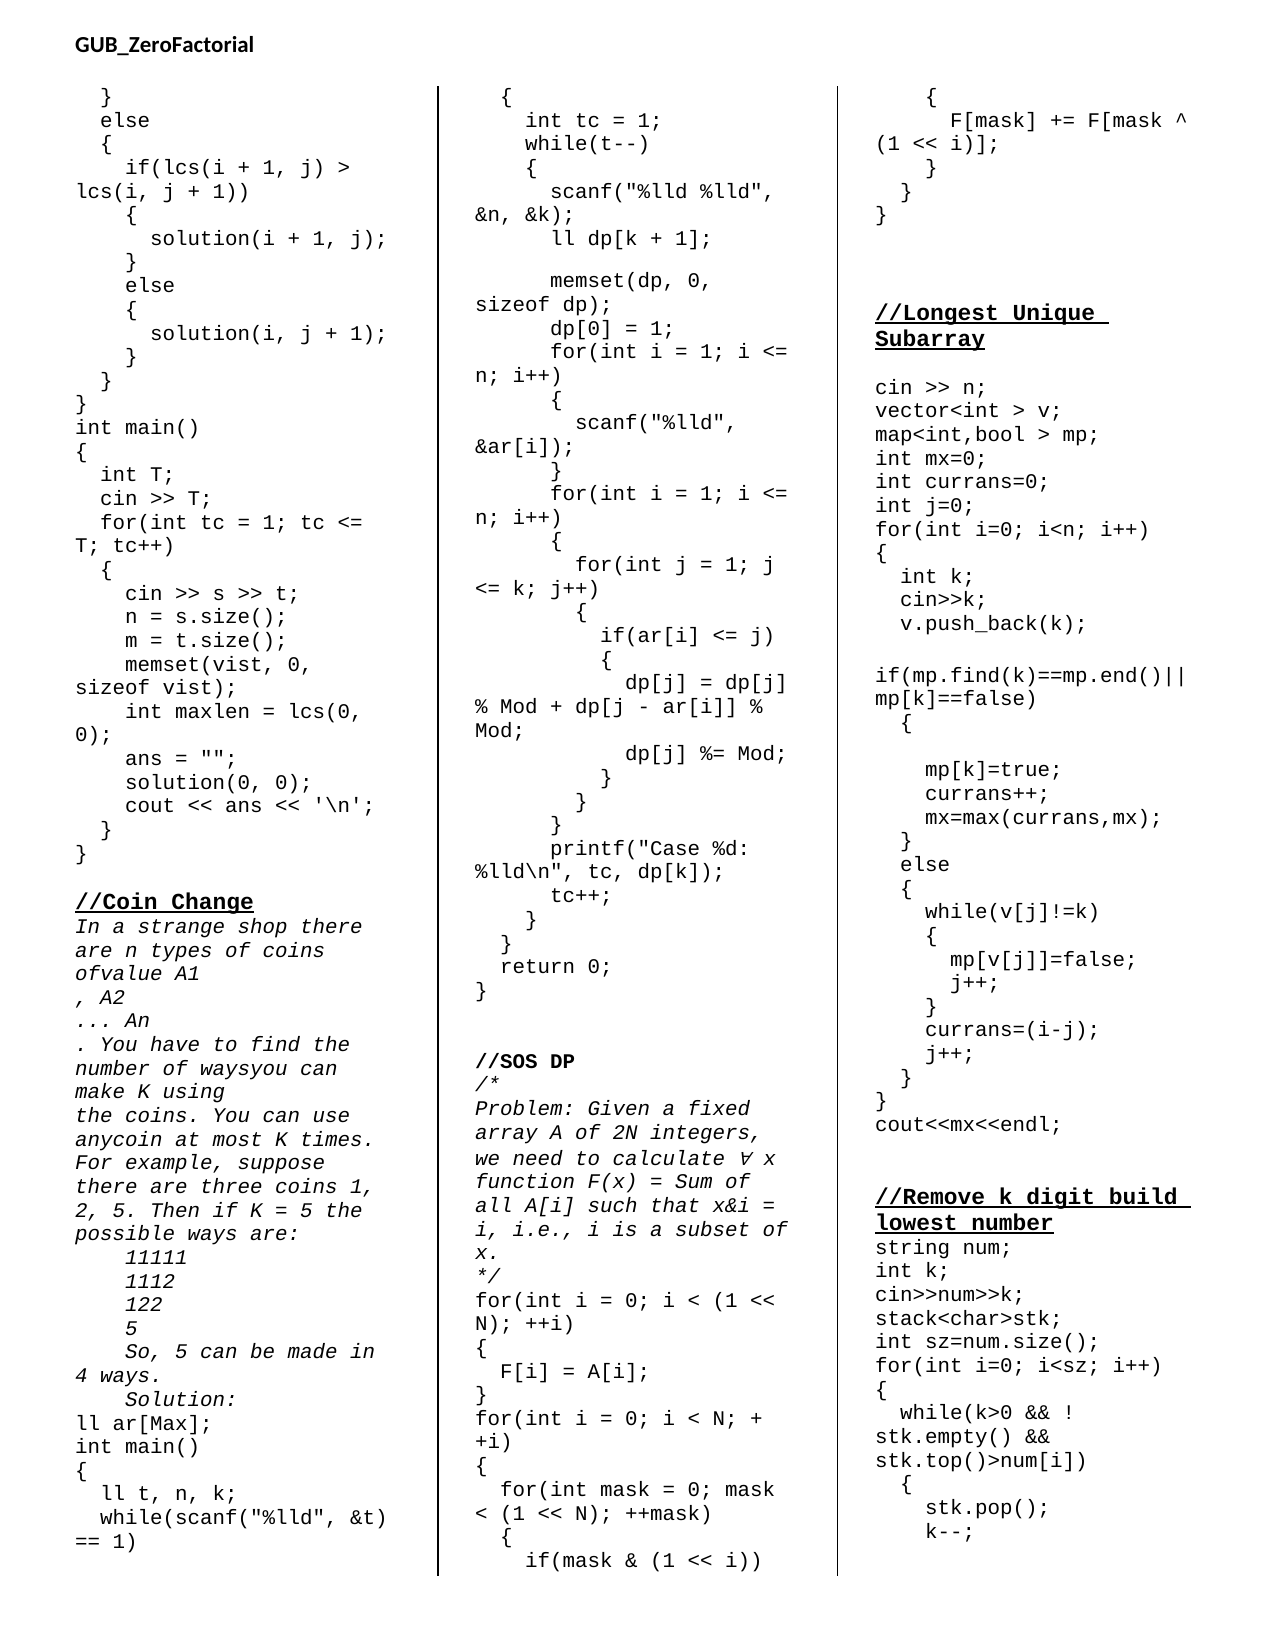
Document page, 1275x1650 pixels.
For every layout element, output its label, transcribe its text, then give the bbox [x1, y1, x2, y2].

text 11111 [75, 1247, 400, 1271]
text for(int i=0; i<n; i++) [875, 518, 1200, 542]
text . You have to find the number of waysyou can make K using [75, 1034, 400, 1105]
text currans++; [875, 783, 1200, 807]
text int maxlen = lcs(0, 0); [75, 701, 400, 748]
text 1112 [75, 1271, 400, 1294]
text for(int tc = 1; tc <= T; tc++) [75, 512, 400, 559]
text { [875, 712, 1200, 736]
text memset(dp, 0, sizeof dp); [475, 270, 800, 318]
text } [75, 843, 400, 866]
text So, 5 can be made in 4 ways. [75, 1342, 400, 1389]
text dp[j] = dp[j] % Mod + dp[j - ar[i]] % Mod; [475, 672, 800, 743]
text /* [475, 1074, 800, 1098]
text //Coin Change [75, 890, 400, 916]
text int T; [75, 464, 400, 488]
text } [475, 791, 800, 814]
text F[i] = A[i]; [475, 1361, 800, 1384]
text string num; [875, 1237, 1200, 1261]
text } [475, 459, 800, 483]
text mp[v[j]]=false; [875, 948, 1200, 972]
text ans = ""; [75, 748, 400, 772]
text Solution: [75, 1389, 400, 1412]
text while(k>0 && !stk.empty() && stk.top()>num[i]) [875, 1402, 1200, 1473]
text currans=(i-j); [875, 1019, 1200, 1043]
text */ [475, 1266, 800, 1290]
text } [475, 1384, 800, 1408]
text } [875, 181, 1200, 204]
text j++; [875, 1043, 1200, 1067]
text //Longest Unique Subarray [875, 301, 1200, 353]
text for(int mask = 0; mask < (1 << N); ++mask) [475, 1479, 800, 1526]
text v.push_back(k); [875, 613, 1200, 637]
text { [875, 86, 1200, 110]
text int currans=0; [875, 471, 1200, 495]
text Problem: Given a fixed array A of 2N integers, we need to calculate ∀ x [475, 1098, 800, 1171]
text ll ar[Max]; [75, 1412, 400, 1436]
text { [875, 542, 1200, 566]
text } [75, 393, 400, 417]
text dp[0] = 1; [475, 318, 800, 341]
text int mx=0; [875, 448, 1200, 471]
text int main() [75, 417, 400, 441]
text function F(x) = Sum of all A[i] such that x&i = i, i.e., i is a subset of x. [475, 1171, 800, 1266]
text cin >> s >> t; [75, 583, 400, 606]
text dp[j] %= Mod; [475, 743, 800, 767]
text mx=max(currans,mx); [875, 807, 1200, 830]
text int k; [875, 566, 1200, 589]
text { [75, 1460, 400, 1483]
text } [875, 830, 1200, 854]
text //SOS DP [475, 1051, 800, 1074]
text //Remove k digit build lowest number [875, 1185, 1200, 1237]
text while(t--) [475, 133, 800, 157]
text memset(vist, 0, sizeof vist); [75, 653, 400, 701]
text for(int i = 1; i <= n; i++) [475, 341, 800, 389]
text return 0; [475, 956, 800, 980]
text j++; [875, 972, 1200, 996]
text { [475, 1526, 800, 1550]
text if(mp.find(k)==mp.end()|| mp[k]==false) [875, 637, 1200, 712]
text k--; [875, 1521, 1200, 1544]
text while(v[j]!=k) [875, 901, 1200, 925]
text else [75, 110, 400, 133]
text cout << ans << '\n'; [75, 795, 400, 819]
text vector<int > v; [875, 400, 1200, 424]
text stk.pop(); [875, 1497, 1200, 1521]
text { [475, 649, 800, 672]
text { [875, 925, 1200, 948]
text { [475, 157, 800, 181]
text cin >> n; [875, 377, 1200, 400]
text { [475, 531, 800, 554]
text for(int i = 0; i < N; ++i) [475, 1408, 800, 1455]
text } [75, 819, 400, 843]
text { [475, 1455, 800, 1479]
text mp[k]=true; [875, 759, 1200, 783]
text ... An [75, 1011, 400, 1034]
text solution(i, j + 1); [75, 322, 400, 346]
text } [475, 980, 800, 1003]
text int j=0; [875, 495, 1200, 518]
text for(int j = 1; j <= k; j++) [475, 554, 800, 601]
text , A2 [75, 987, 400, 1011]
text scanf("%lld %lld", &n, &k); [475, 181, 800, 228]
text solution(i + 1, j); [75, 228, 400, 252]
text else [75, 275, 400, 299]
text { [75, 133, 400, 157]
text } [875, 1067, 1200, 1090]
text } [475, 814, 800, 838]
text if(ar[i] <= j) [475, 625, 800, 649]
text } [875, 204, 1200, 228]
text cin>>num>>k; [875, 1284, 1200, 1308]
text for(int i = 0; i < (1 << N); ++i) [475, 1290, 800, 1337]
text ll dp[k + 1]; [475, 228, 800, 252]
text int main() [75, 1436, 400, 1460]
text { [75, 441, 400, 464]
text int k; [875, 1261, 1200, 1284]
text solution(0, 0); [75, 772, 400, 795]
text for(int i = 1; i <= n; i++) [475, 483, 800, 531]
text { [475, 86, 800, 110]
text } [875, 1090, 1200, 1114]
text int tc = 1; [475, 110, 800, 133]
text if(lcs(i + 1, j) > lcs(i, j + 1)) [75, 157, 400, 204]
text { [475, 389, 800, 412]
text cin >> T; [75, 488, 400, 512]
text for(int i=0; i<sz; i++) [875, 1355, 1200, 1379]
text } [475, 909, 800, 932]
text { [875, 1473, 1200, 1497]
text { [75, 204, 400, 228]
text } [75, 252, 400, 275]
text m = t.size(); [75, 630, 400, 653]
text { [475, 1337, 800, 1361]
text { [75, 299, 400, 322]
text { [475, 601, 800, 625]
text { [75, 559, 400, 583]
text int sz=num.size(); [875, 1331, 1200, 1355]
text F[mask] += F[mask ^ (1 << i)]; [875, 110, 1200, 157]
text printf("Case %d: %lld\n", tc, dp[k]); [475, 838, 800, 885]
text { [875, 1379, 1200, 1402]
text while(scanf("%lld", &t) == 1) [75, 1507, 400, 1554]
text the coins. You can use anycoin at most K times. [75, 1105, 400, 1152]
text n = s.size(); [75, 606, 400, 630]
text } [875, 996, 1200, 1019]
text cin>>k; [875, 589, 1200, 613]
text } [75, 86, 400, 110]
text In a strange shop there are n types of coins ofvalue A1 [75, 916, 400, 987]
text } [75, 370, 400, 393]
text else [875, 854, 1200, 878]
text 122 [75, 1294, 400, 1318]
text { [875, 878, 1200, 901]
text } [875, 157, 1200, 181]
text } [75, 346, 400, 370]
text if(mask & (1 << i)) [475, 1550, 800, 1573]
text map<int,bool > mp; [875, 424, 1200, 448]
text } [475, 767, 800, 791]
text stack<char>stk; [875, 1308, 1200, 1331]
text 5 [75, 1318, 400, 1342]
text scanf("%lld", &ar[i]); [475, 412, 800, 459]
text cout<<mx<<endl; [875, 1114, 1200, 1138]
text ll t, n, k; [75, 1483, 400, 1507]
text tc++; [475, 885, 800, 909]
text } [475, 932, 800, 956]
text For example, suppose there are three coins 1, 2, 5. Then if K = 5 the possible ways are: [75, 1152, 400, 1247]
